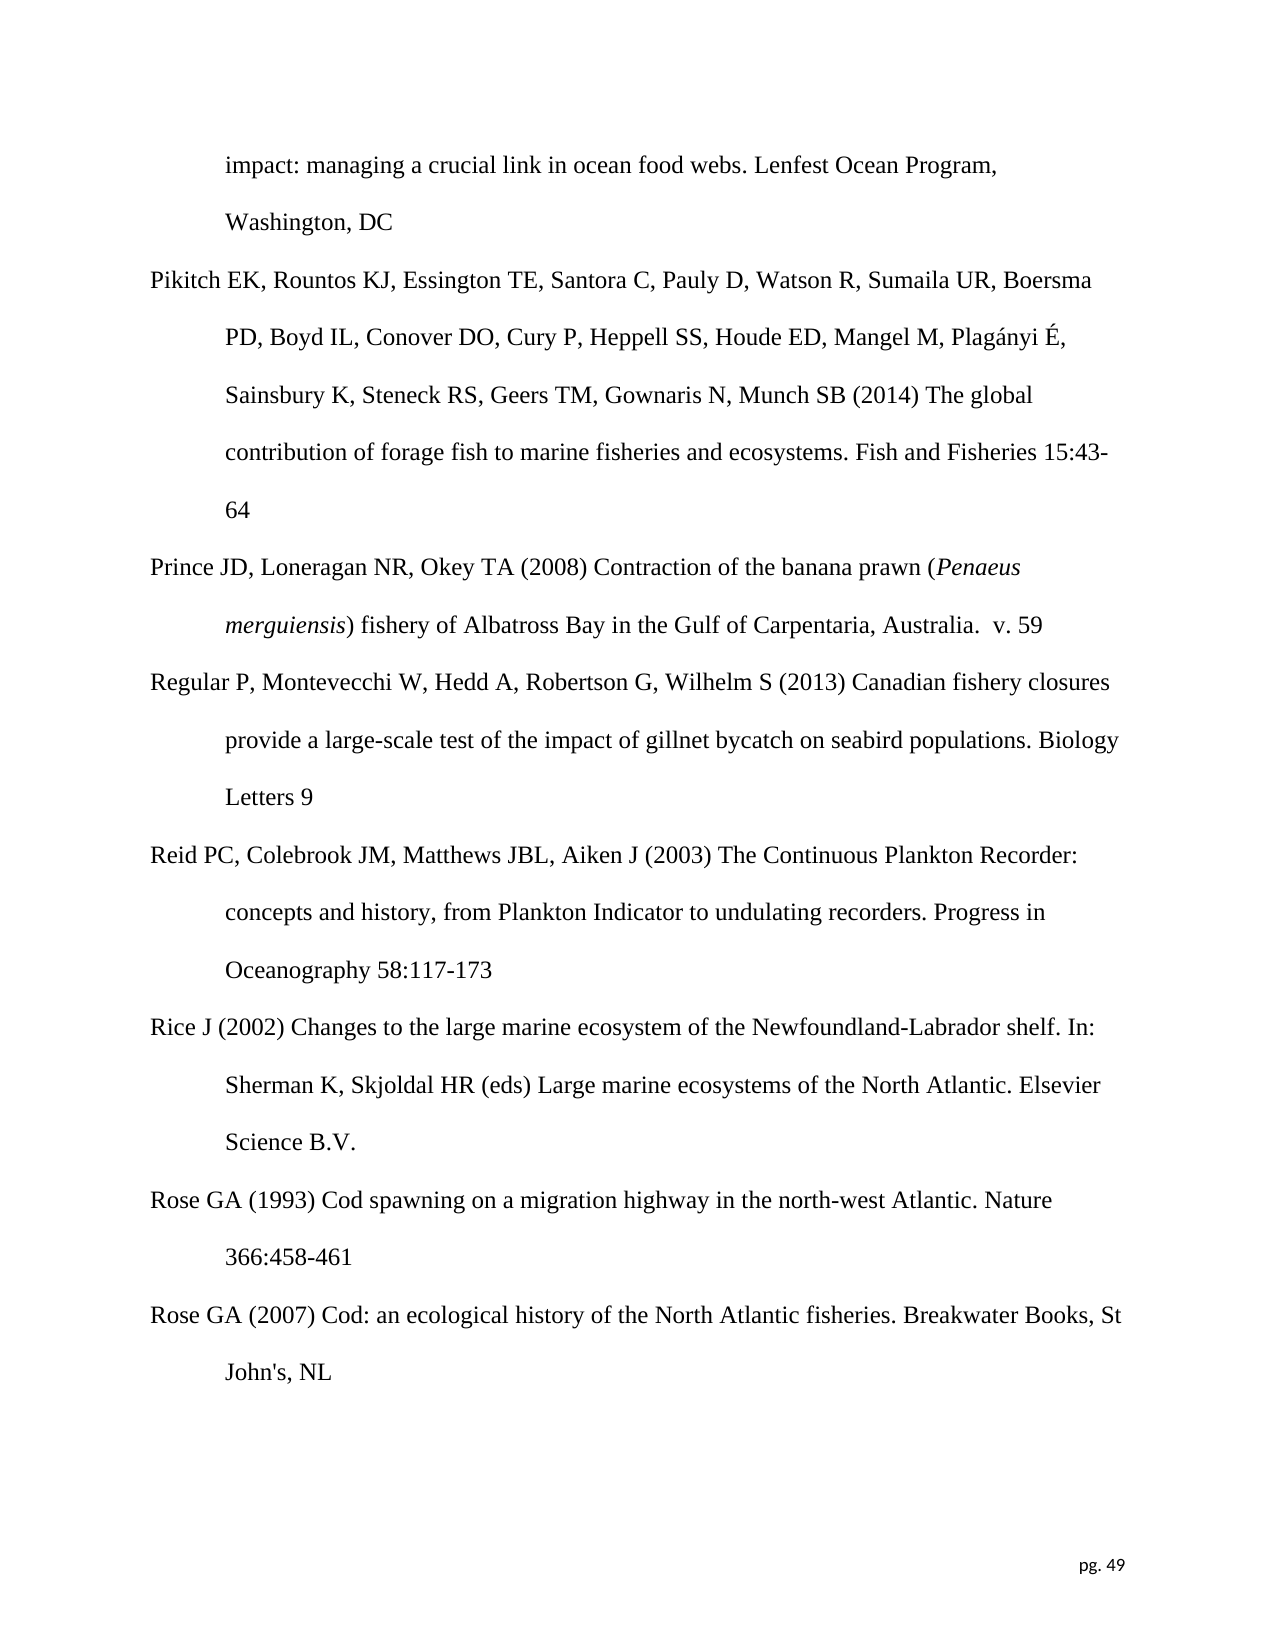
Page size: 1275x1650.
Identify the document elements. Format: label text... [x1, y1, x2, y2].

text Rose GA (2007) Cod: an ecological history of the North Atlantic fisheries. Breakwater Books, St John's, NL [150, 1300, 1125, 1386]
text Reid PC, Colebrook JM, Matthews JBL, Aiken J (2003) The Continuous Plankton Recorder: concepts and history, from Plankton Indicator to undulating recorders. Progress in Oceanography 58:117-173 [150, 840, 1125, 984]
text Prince JD, Loneragan NR, Okey TA (2008) Contraction of the banana prawn (Penaeus merguiensis) fishery of Albatross Bay in the Gulf of Carpentaria, Australia. v. 59 [150, 552, 1125, 639]
text Regular P, Montevecchi W, Hedd A, Robertson G, Wilhelm S (2013) Canadian fishery closures provide a large-scale test of the impact of gillnet bycatch on seabird populations. Biology Letters 9 [150, 667, 1125, 811]
text Rice J (2002) Changes to the large marine ecosystem of the Newfoundland-Labrador shelf. In: Sherman K, Skjoldal HR (eds) Large marine ecosystems of the North Atlantic. Elsevier Science B.V. [150, 1012, 1125, 1156]
text Pikitch EK, Rountos KJ, Essington TE, Santora C, Pauly D, Watson R, Sumaila UR, Boersma PD, Boyd IL, Conover DO, Cury P, Heppell SS, Houde ED, Mangel M, Plagányi É, Sainsbury K, Steneck RS, Geers TM, Gownaris N, Munch SB (2014) The global contribution of forage fish to marine fisheries and ecosystems. Fish and Fisheries 15:43-64 [150, 265, 1125, 524]
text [150, 150, 1125, 236]
text Rose GA (1993) Cod spawning on a migration highway in the north-west Atlantic. Nature 366:458-461 [150, 1185, 1125, 1271]
